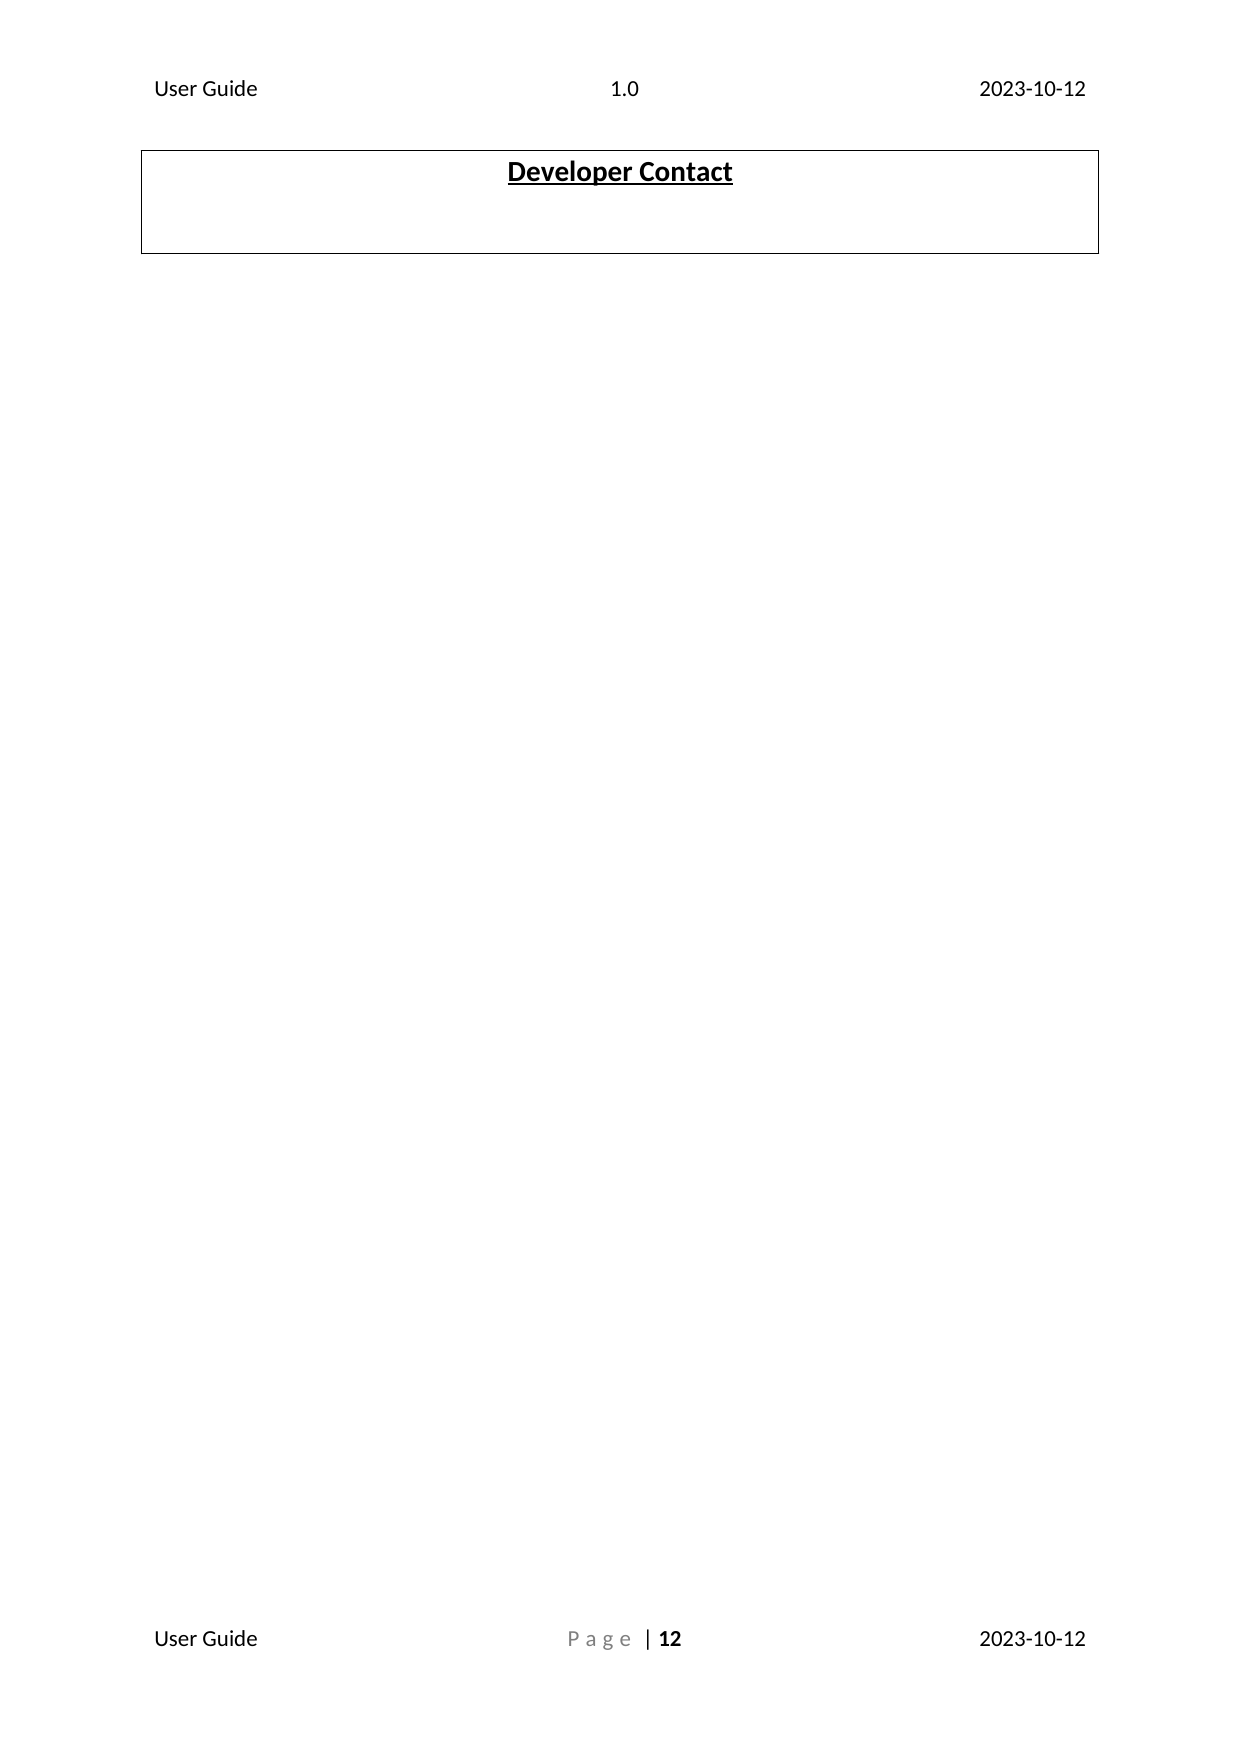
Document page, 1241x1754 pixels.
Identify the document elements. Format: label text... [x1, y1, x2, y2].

text Developer Contact [142, 151, 1098, 253]
